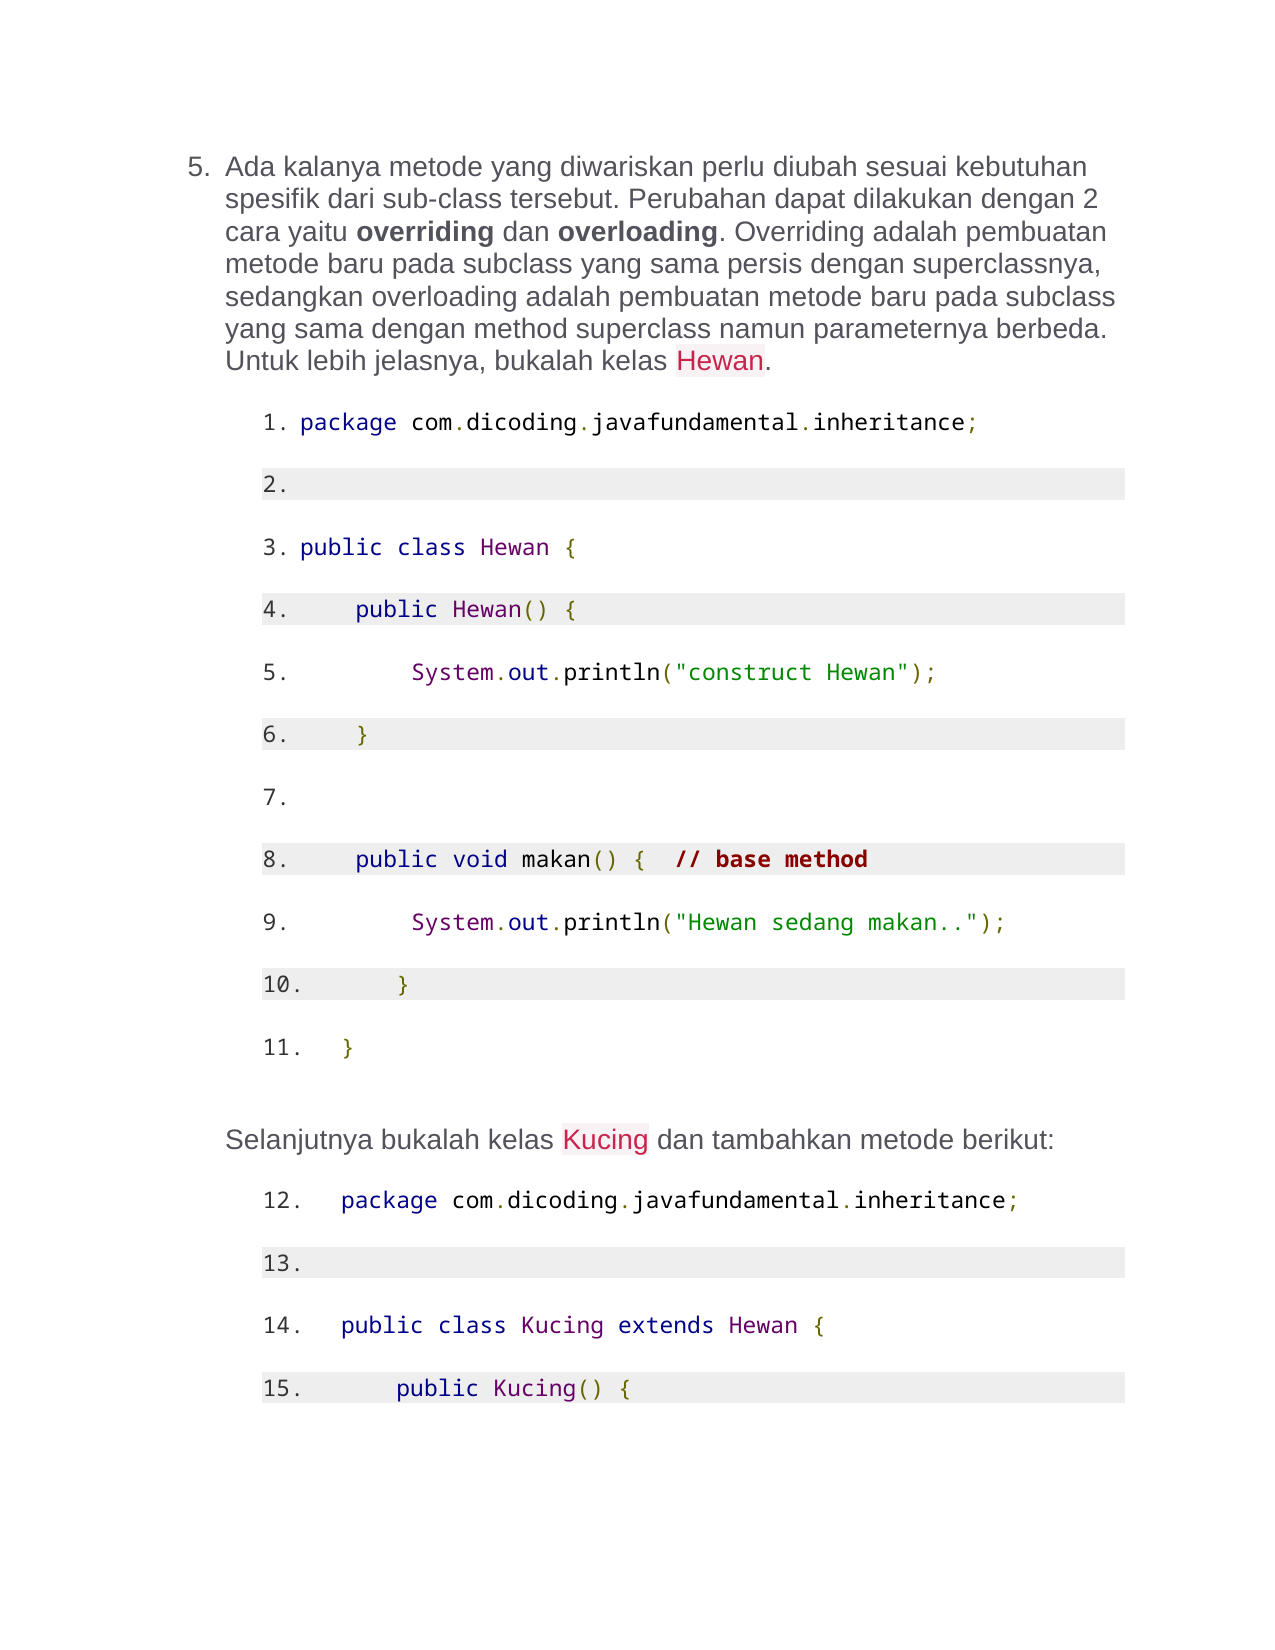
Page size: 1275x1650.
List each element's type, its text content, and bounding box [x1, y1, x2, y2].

text Selanjutnya bukalah kelas Kucing dan tambahkan metode berikut: [649, 1123, 1125, 1155]
list System.out.println("Hewan sedang makan.."); [262, 906, 1125, 937]
list public Hewan() { [262, 593, 1125, 625]
list package com.dicoding.javafundamental.inheritance; [262, 1184, 1125, 1215]
list package com.dicoding.javafundamental.inheritance; [262, 406, 1125, 437]
list } [262, 718, 1125, 750]
list public void makan() { // base method [262, 843, 1125, 875]
list } [262, 968, 1125, 1000]
list public class Hewan { [262, 531, 1125, 562]
list Ada kalanya metode yang diwariskan perlu diubah sesuai kebutuhan spesifik dari sub-class tersebut. Perubahan dapat dilakukan dengan 2 cara yaitu overriding dan overloading. Overriding adalah pembuatan metode baru pada subclass yang sama persis dengan superclassnya, sedangkan overloading adalah pembuatan metode baru pada subclass yang sama dengan method superclass namun parameternya berbeda. Untuk lebih jelasnya, bukalah kelas Hewan. [187, 150, 1125, 377]
list public Kucing() { [262, 1372, 1125, 1403]
text Selanjutnya bukalah kelas Kucing dan tambahkan metode berikut: [225, 1123, 562, 1155]
list System.out.println("construct Hewan"); [262, 656, 1125, 687]
list public class Kucing extends Hewan { [262, 1309, 1125, 1340]
list } [262, 1031, 1125, 1062]
